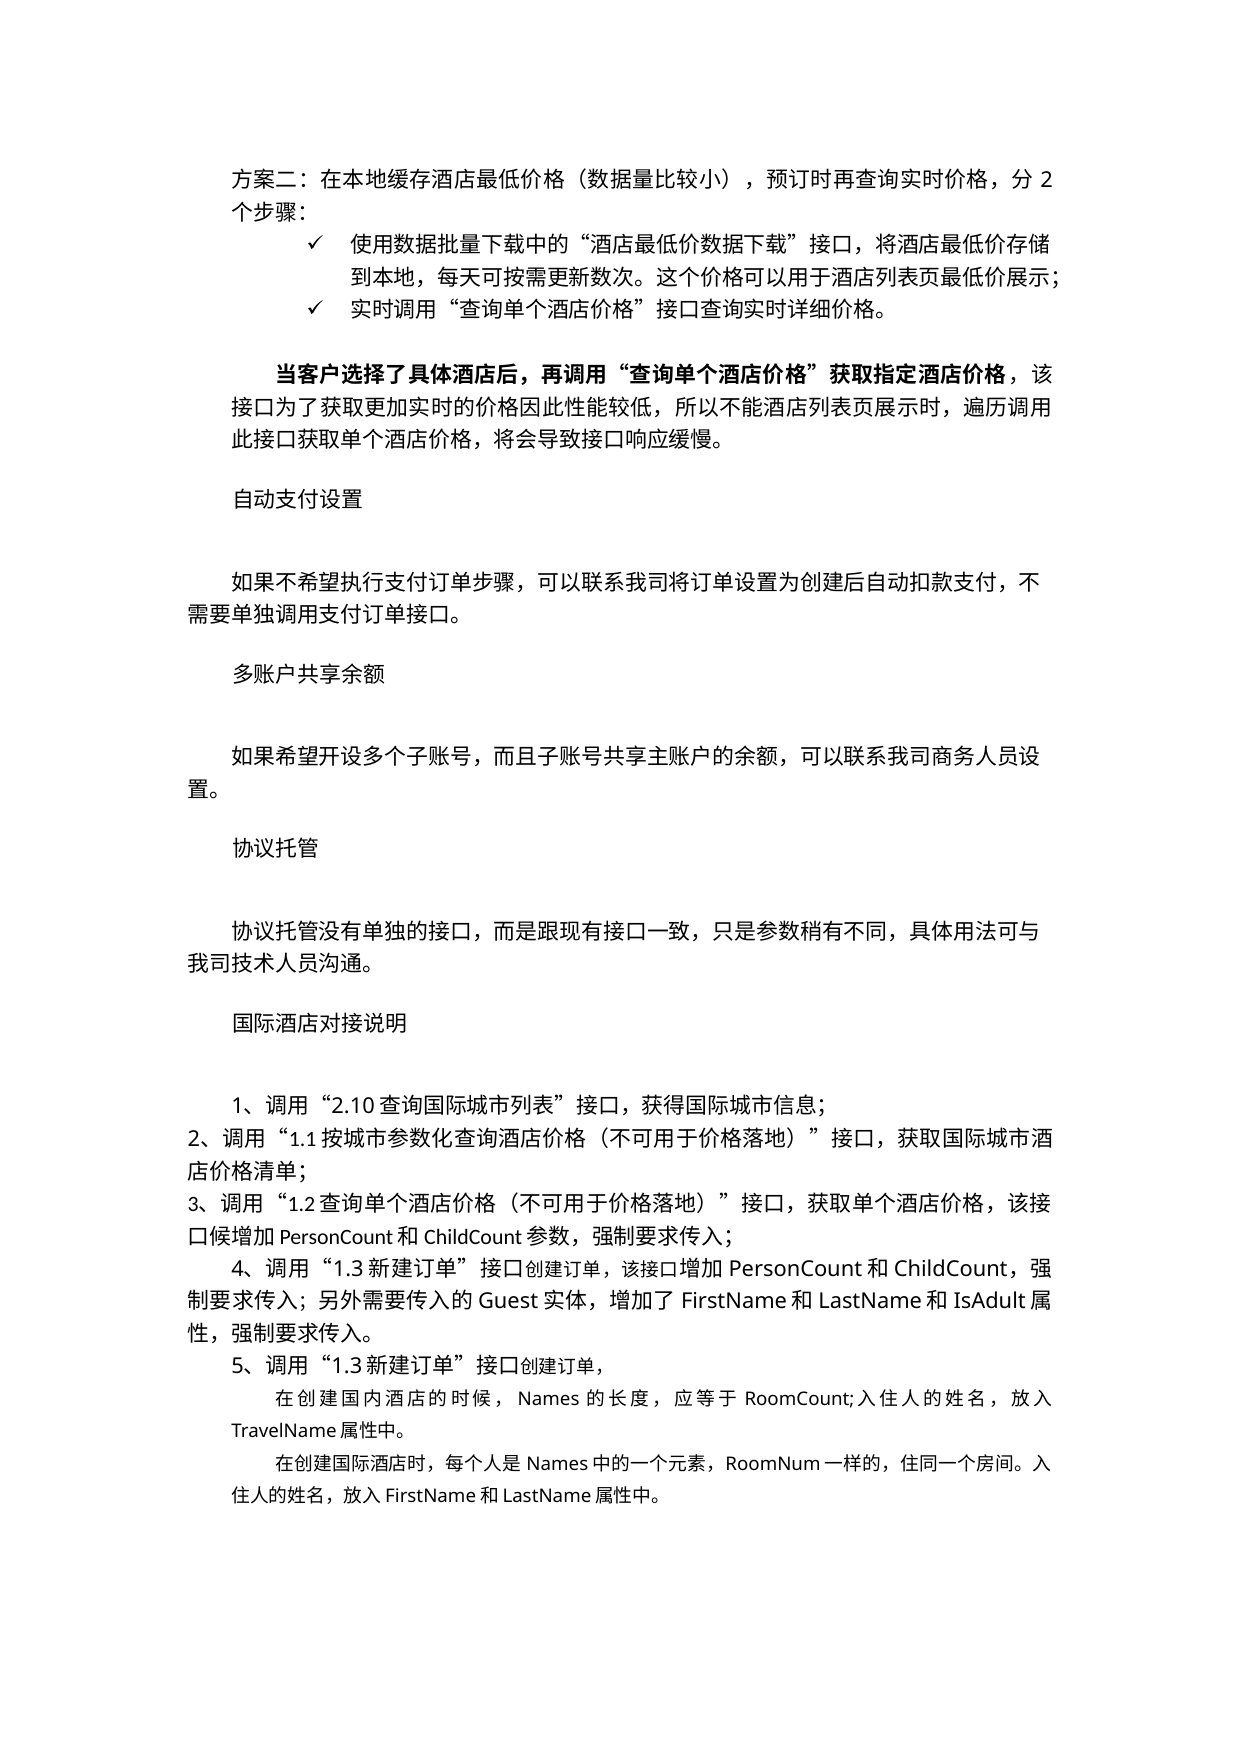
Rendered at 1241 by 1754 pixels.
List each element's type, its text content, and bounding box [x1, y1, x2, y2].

text 如果不希望执行支付订单步骤，可以联系我司将订单设置为创建后自动扣款支付，不需要单独调用支付订单接口。 [187, 564, 1053, 629]
subtitle 国际酒店对接说明 [232, 1006, 1053, 1038]
list 当客户选择了具体酒店后，再调用“查询单个酒店价格”获取指定酒店价格，该接口为了获取更加实时的价格因此性能较低，所以不能酒店列表页展示时，遍历调用此接口获取单个酒店价格，将会导致接口响应缓慢。 [231, 357, 1053, 454]
list 调用“1.2查询单个酒店价格（不可用于价格落地）”接口，获取单个酒店价格，该接口候增加PersonCount和ChildCount参数，强制要求传入； [187, 1186, 1053, 1251]
subtitle 协议托管 [232, 831, 1053, 863]
list 调用“1.3新建订单”接口创建订单，该接口增加PersonCount和ChildCount，强制要求传入；另外需要传入的Guest实体，增加了FirstName和LastName和IsAdult属性，强制要求传入。 [187, 1251, 1053, 1348]
text 协议托管没有单独的接口，而是跟现有接口一致，只是参数稍有不同，具体用法可与我司技术人员沟通。 [187, 913, 1053, 978]
list 方案二：在本地缓存酒店最低价格（数据量比较小），预订时再查询实时价格，分2个步骤： [231, 162, 1053, 227]
list 调用“1.1按城市参数化查询酒店价格（不可用于价格落地）”接口，获取国际城市酒店价格清单； [187, 1121, 1053, 1186]
list 调用“2.10查询国际城市列表”接口，获得国际城市信息； [187, 1088, 1053, 1121]
text 在创建国际酒店时，每个人是Names中的一个元素，RoomNum一样的，住同一个房间。入住人的姓名，放入FirstName和LastName属性中。 [231, 1446, 1053, 1511]
text 在创建国内酒店的时候，Names的长度，应等于RoomCount;入住人的姓名，放入TravelName属性中。 [231, 1381, 1053, 1446]
list 实时调用“查询单个酒店价格”接口查询实时详细价格。 [306, 292, 1053, 324]
text 如果希望开设多个子账号，而且子账号共享主账户的余额，可以联系我司商务人员设置。 [187, 739, 1053, 804]
list 调用“1.3新建订单”接口创建订单， [187, 1348, 1053, 1381]
list 使用数据批量下载中的“酒店最低价数据下载”接口，将酒店最低价存储到本地，每天可按需更新数次。这个价格可以用于酒店列表页最低价展示； [306, 227, 1053, 292]
subtitle 自动支付设置 [232, 482, 1053, 514]
subtitle 多账户共享余额 [232, 656, 1053, 689]
